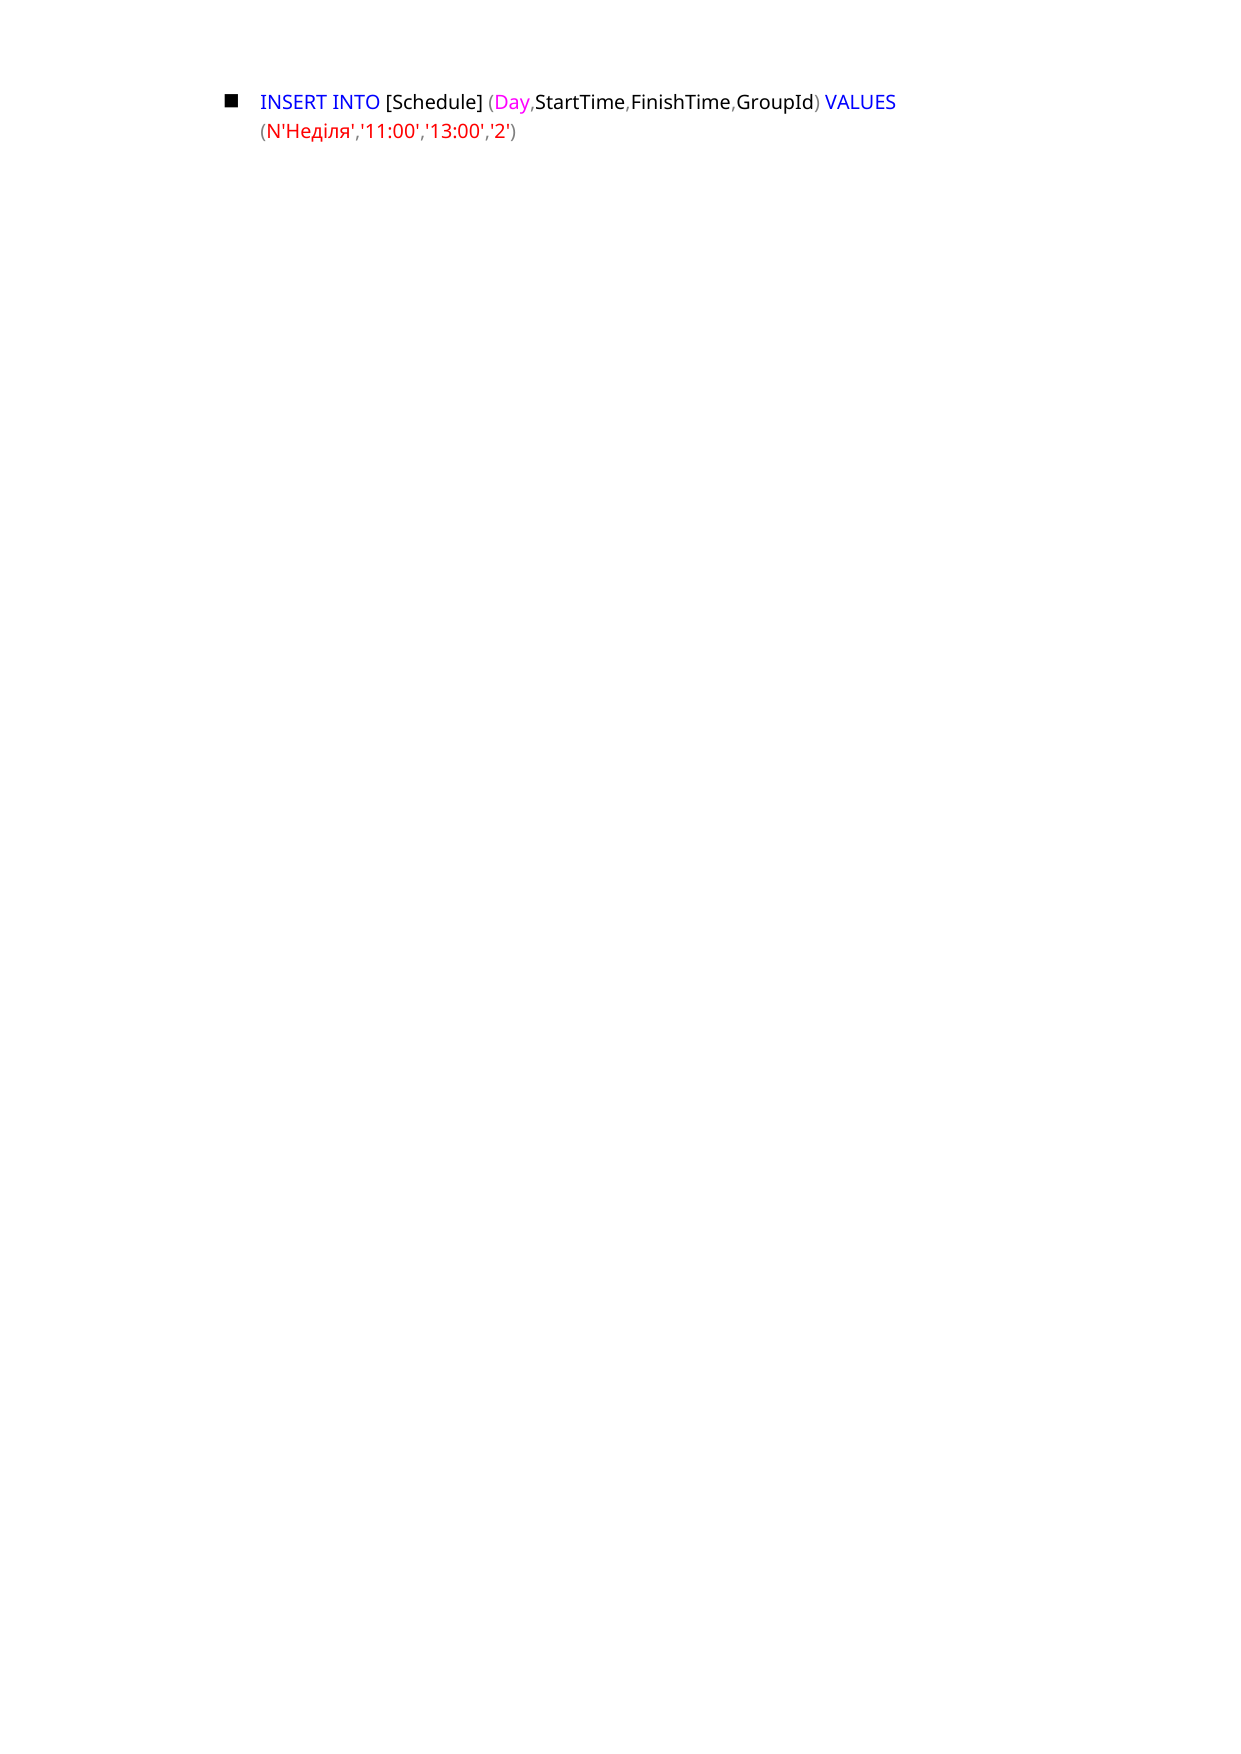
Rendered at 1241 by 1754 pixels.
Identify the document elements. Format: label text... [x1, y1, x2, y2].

list INSERT INTO [Schedule] (Day,StartTime,FinishTime,GroupId) VALUES (N'Неділя','11:00','13:00','2') [223, 88, 1152, 144]
